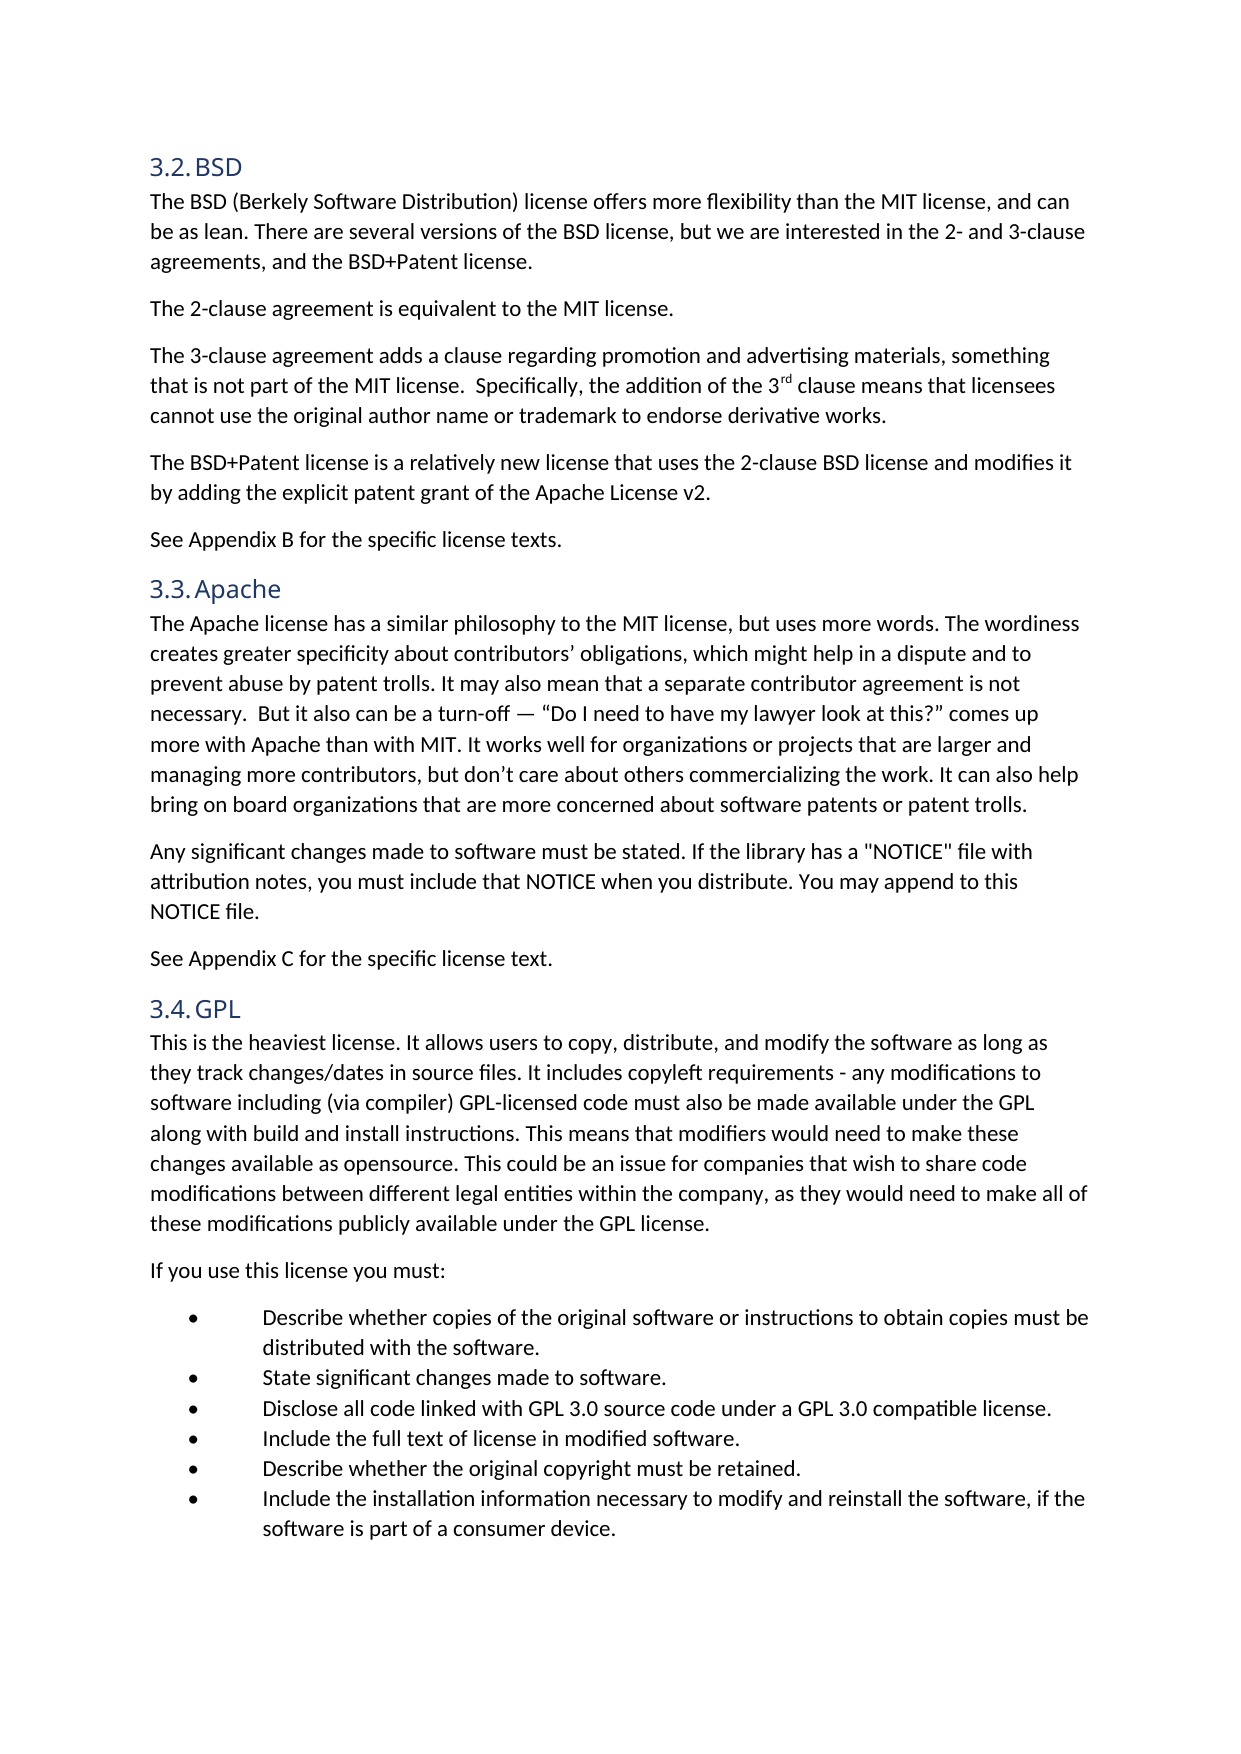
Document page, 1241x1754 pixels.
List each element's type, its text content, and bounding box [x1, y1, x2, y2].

subtitle GPL [149, 991, 1090, 1025]
text This is the heaviest license. It allows users to copy, distribute, and modify the software as long as they track changes/dates in source files. It includes copyleft requirements - any modifications to software including (via compiler) GPL-licensed code must also be made available under the GPL along with build and install instructions. This means that modifiers would need to make these changes available as opensource. This could be an issue for companies that wish to share code modifications between different legal entities within the company, as they would need to make all of these modifications publicly available under the GPL license. [150, 1028, 1090, 1237]
list Include the installation information necessary to modify and reinstall the software, if the software is part of a consumer device. [187, 1484, 1090, 1542]
subtitle BSD [149, 150, 1090, 184]
text The Apache license has a similar philosophy to the MIT license, but uses more words. The wordiness creates greater specificity about contributors’ obligations, which might help in a dispute and to prevent abuse by patent trolls. It may also mean that a separate contributor agreement is not necessary. But it also can be a turn-off — “Do I need to have my lawyer look at this?” comes up more with Apache than with MIT. It works well for organizations or projects that are larger and managing more contributors, but don’t care about others commercializing the work. It can also help bring on board organizations that are more concerned about software patents or patent trolls. [150, 609, 1090, 818]
list Describe whether copies of the original software or instructions to obtain copies must be distributed with the software. [187, 1303, 1090, 1361]
text See Appendix C for the specific license text. [150, 944, 1090, 972]
list State significant changes made to software. [187, 1363, 1090, 1391]
text The BSD+Patent license is a relatively new license that uses the 2-clause BSD license and modifies it by adding the explicit patent grant of the Apache License v2. [150, 448, 1090, 506]
text The 3-clause agreement adds a clause regarding promotion and advertising materials, something that is not part of the MIT license. Specifically, the addition of the 3rd clause means that licensees cannot use the original author name or trademark to endorse derivative works. [150, 341, 1090, 429]
text The 2-clause agreement is equivalent to the MIT license. [150, 294, 1090, 322]
text If you use this license you must: [150, 1256, 1090, 1284]
list Include the full text of license in modified software. [187, 1424, 1090, 1452]
list Describe whether the original copyright must be retained. [187, 1454, 1090, 1482]
text The BSD (Berkely Software Distribution) license offers more flexibility than the MIT license, and can be as lean. There are several versions of the BSD license, but we are interested in the 2- and 3-clause agreements, and the BSD+Patent license. [150, 187, 1090, 275]
text Any significant changes made to software must be stated. If the library has a "NOTICE" file with attribution notes, you must include that NOTICE when you distribute. You may append to this NOTICE file. [150, 837, 1090, 926]
list Disclose all code linked with GPL 3.0 source code under a GPL 3.0 compatible license. [187, 1394, 1090, 1422]
text See Appendix B for the specific license texts. [150, 525, 1090, 553]
subtitle Apache [149, 572, 1090, 606]
